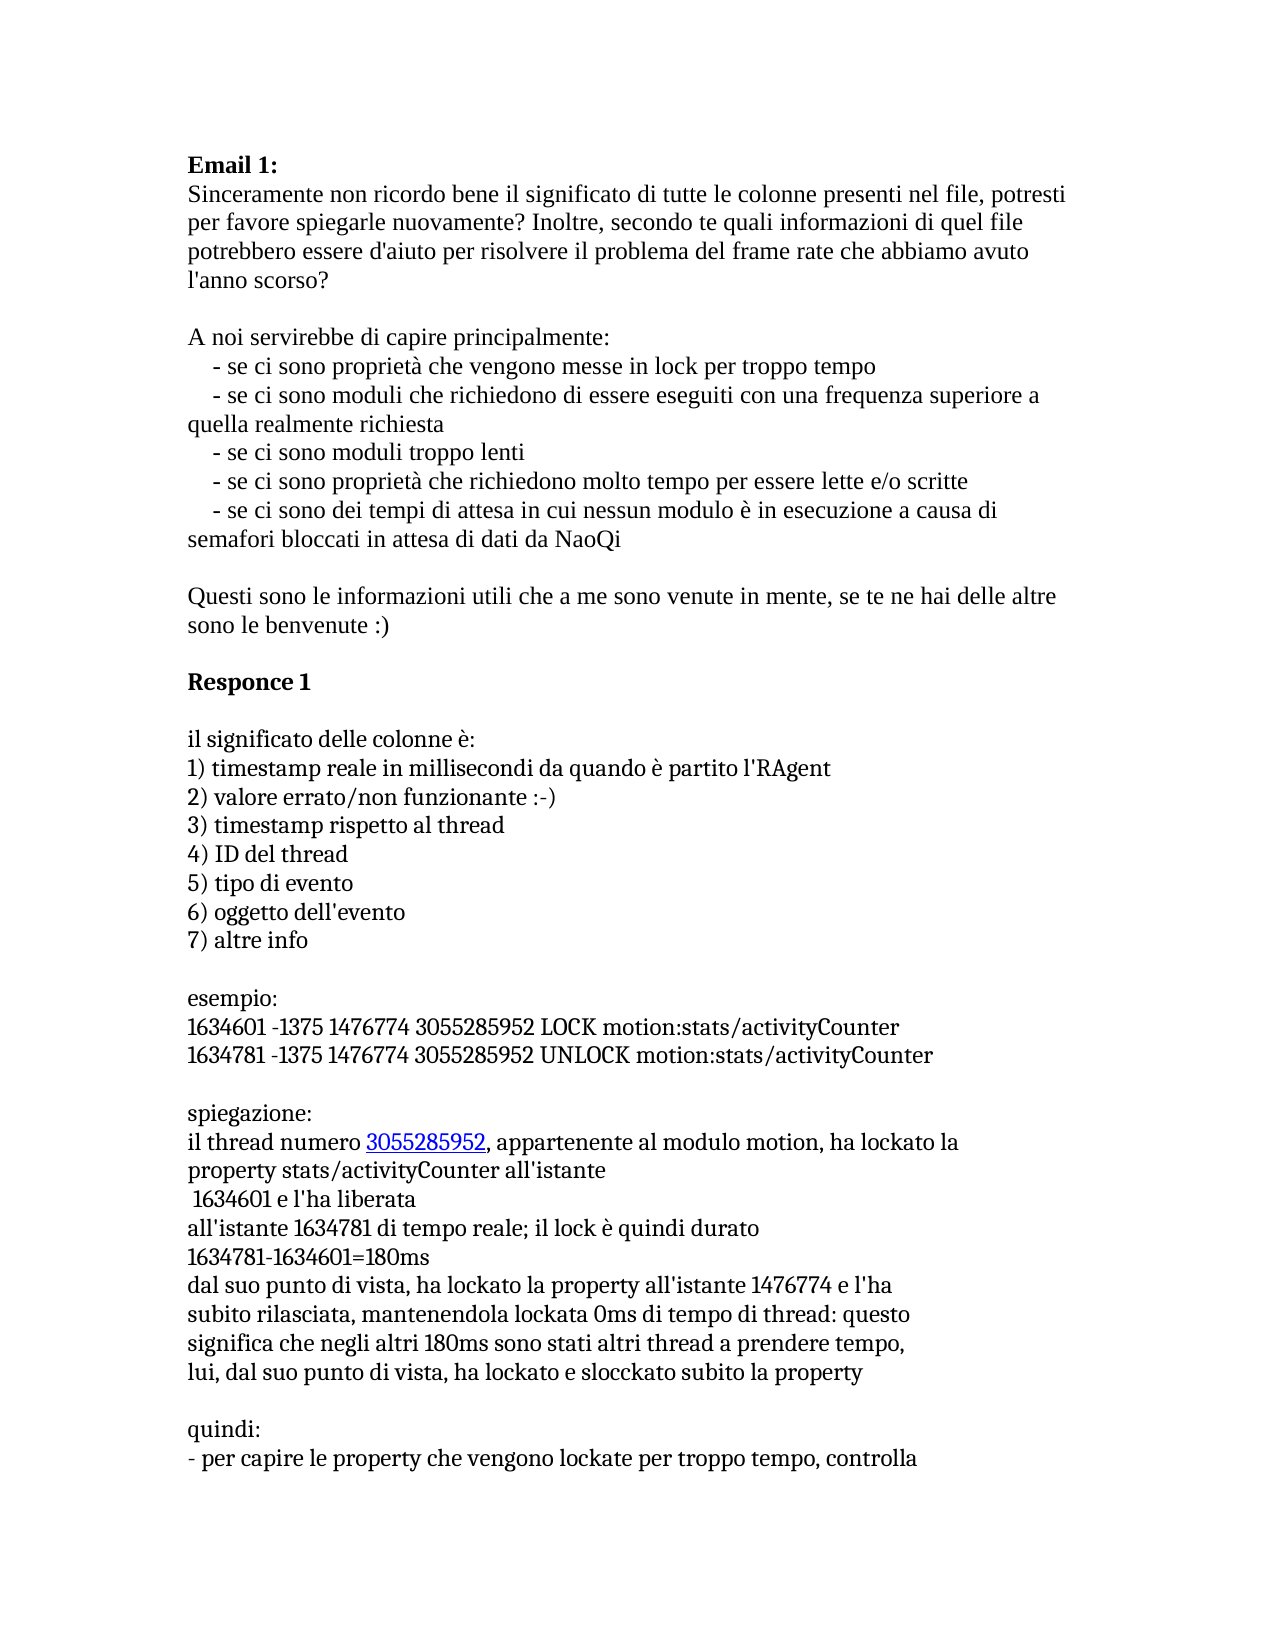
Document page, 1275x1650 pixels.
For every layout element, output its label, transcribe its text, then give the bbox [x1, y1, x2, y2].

text - se ci sono moduli che richiedono di essere eseguiti con una frequenza superiore a quella realmente richiesta [187, 380, 1087, 437]
text - se ci sono proprietà che richiedono molto tempo per essere lette e/o scritte [187, 466, 1087, 495]
text Sinceramente non ricordo bene il significato di tutte le colonne presenti nel file, potresti per favore spiegarle nuovamente? Inoltre, secondo te quali informazioni di quel file potrebbero essere d'aiuto per risolvere il problema del frame rate che abbiamo avuto l'anno scorso? [187, 179, 1087, 294]
text Questi sono le informazioni utili che a me sono venute in mente, se te ne hai delle altre sono le benvenute :) [187, 581, 1087, 639]
text A noi servirebbe di capire principalmente: [187, 322, 1087, 351]
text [187, 1185, 1087, 1472]
text - se ci sono moduli troppo lenti [187, 437, 1087, 466]
text - se ci sono dei tempi di attesa in cui nessun modulo è in esecuzione a causa di semafori bloccati in attesa di dati da NaoQi [187, 495, 1087, 552]
text - se ci sono proprietà che vengono messe in lock per troppo tempo [187, 351, 1087, 380]
text il significato delle colonne è: 1) timestamp reale in millisecondi da quando è partito l'RAgent 2) valore errato/non funzionante :-) 3) timestamp rispetto al thread 4) ID del thread 5) tipo di evento 6) oggetto dell'evento 7) altre info esempio: 1634601 -1375 1476774 3055285952 LOCK motion:stats/activityCounter 1634781 -1375 1476774 3055285952 UNLOCK motion:stats/activityCounter spiegazione: il thread numero 3055285952, appartenente al modulo motion, ha lockato la property stats/activityCounter all'istante [187, 725, 1087, 1185]
text Email 1: [187, 150, 1087, 179]
text Responce 1 [187, 667, 1087, 696]
